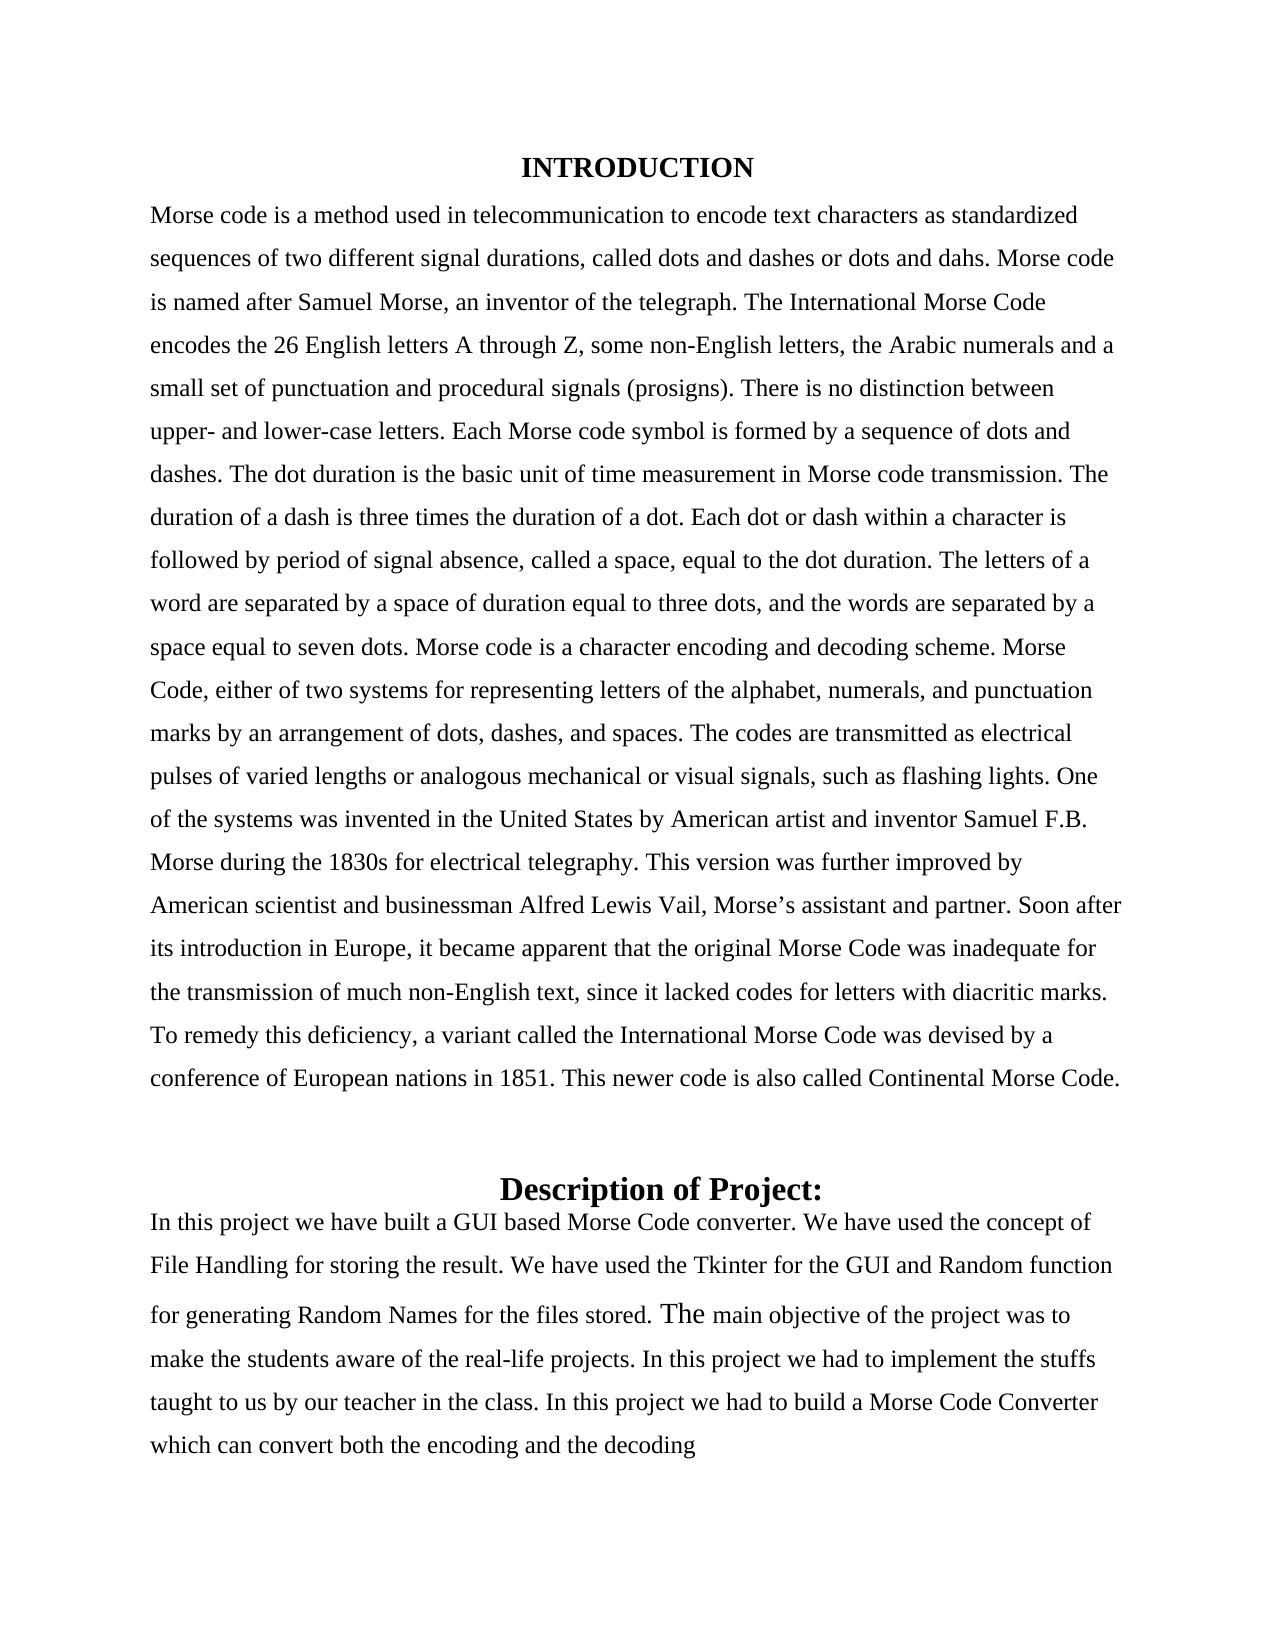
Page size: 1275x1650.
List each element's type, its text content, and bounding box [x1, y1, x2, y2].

text In this project we have built a GUI based Morse Code converter. We have used the concept of File Handling for storing the result. We have used the Tkinter for the GUI and Random function for generating Random Names for the files stored. The main objective of the project was to make the students aware of the real-life projects. In this project we had to implement the stuffs taught to us by our teacher in the class. In this project we had to build a Morse Code Converter which can convert both the encoding and the decoding [150, 1207, 1125, 1459]
text Morse code is a method used in telecommunication to encode text characters as standardized sequences of two different signal durations, called dots and dashes or dots and dahs. Morse code is named after Samuel Morse, an inventor of the telegraph. The International Morse Code encodes the 26 English letters A through Z, some non-English letters, the Arabic numerals and a small set of punctuation and procedural signals (prosigns). There is no distinction between upper- and lower-case letters. Each Morse code symbol is formed by a sequence of dots and dashes. The dot duration is the basic unit of time measurement in Morse code transmission. The duration of a dash is three times the duration of a dot. Each dot or dash within a character is followed by period of signal absence, called a space, equal to the dot duration. The letters of a word are separated by a space of duration equal to three dots, and the words are separated by a space equal to seven dots. Morse code is a character encoding and decoding scheme. Morse Code, either of two systems for representing letters of the alphabet, numerals, and punctuation marks by an arrangement of dots, dashes, and spaces. The codes are transmitted as electrical pulses of varied lengths or analogous mechanical or visual signals, such as flashing lights. One of the systems was invented in the United States by American artist and inventor Samuel F.B. Morse during the 1830s for electrical telegraphy. This version was further improved by American scientist and businessman Alfred Lewis Vail, Morse’s assistant and partner. Soon after its introduction in Europe, it became apparent that the original Morse Code was inadequate for the transmission of much non-English text, since it lacked codes for letters with diacritic marks. To remedy this deficiency, a variant called the International Morse Code was devised by a conference of European nations in 1851. This newer code is also called Continental Morse Code. [150, 200, 1125, 1092]
text INTRODUCTION [150, 150, 1125, 183]
text Description of Project: [198, 1169, 1125, 1207]
